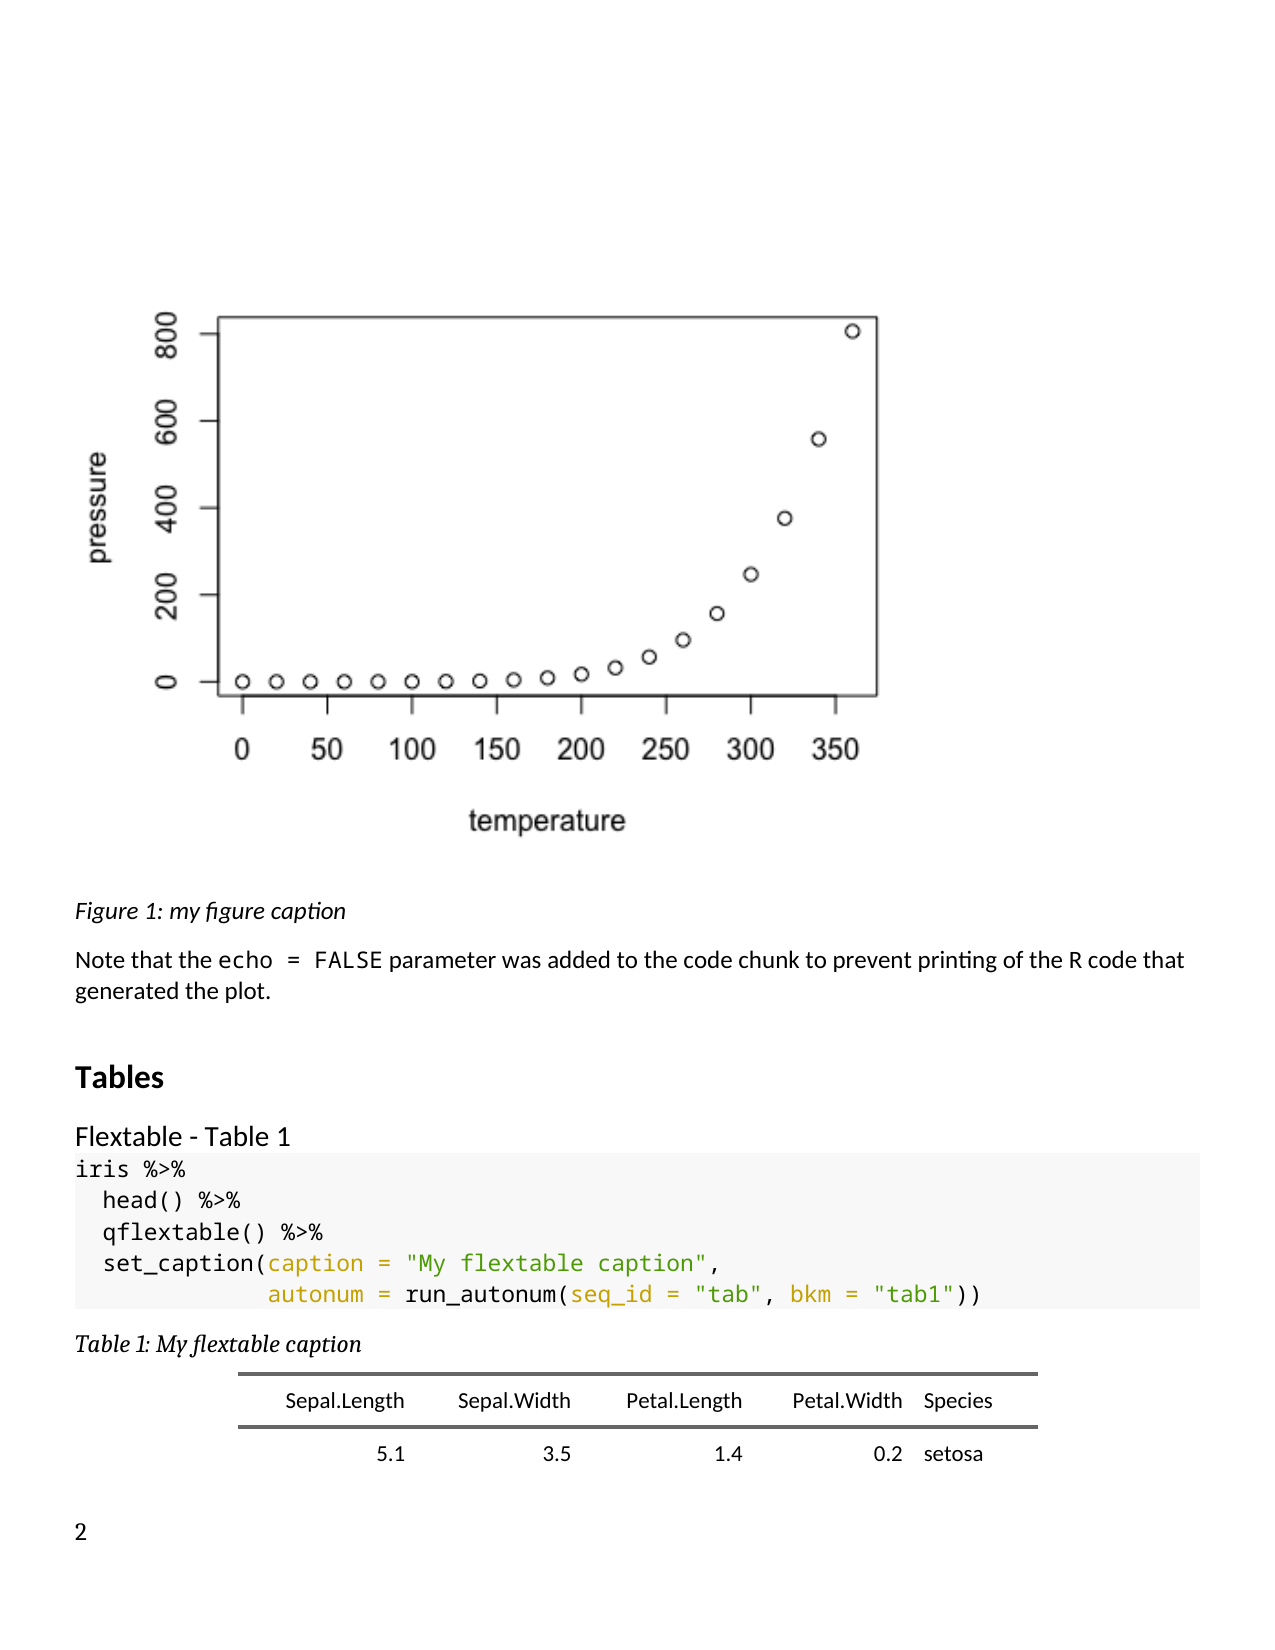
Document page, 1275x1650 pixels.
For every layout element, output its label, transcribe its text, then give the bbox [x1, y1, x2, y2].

table_header Sepal.Width [415, 1376, 582, 1424]
table_header Species [913, 1376, 1037, 1424]
text Figure 1: my figure caption [75, 895, 1200, 926]
subtitle Flextable - Table 1 [75, 1118, 1200, 1153]
table_header Petal.Length [582, 1376, 753, 1424]
text Table 1: My flextable caption [75, 1330, 1200, 1359]
table_header Sepal.Length [238, 1376, 415, 1424]
table_cell setosa [913, 1429, 1037, 1478]
picture [75, 174, 951, 875]
table_header Petal.Width [753, 1376, 913, 1424]
table_cell 1.4 [582, 1429, 753, 1478]
text iris %>% head() %>% qflextable() %>% set_caption(caption = "My flextable caption", autonum = run_autonum(seq_id = "tab", bkm = "tab1")) [75, 1153, 1200, 1309]
table_cell 3.5 [415, 1429, 582, 1478]
table_cell 5.1 [238, 1429, 415, 1478]
table_cell 0.2 [753, 1429, 913, 1478]
text Note that the echo = FALSE parameter was added to the code chunk to prevent printing of the R code that generated the plot. [75, 944, 1200, 1006]
subtitle Tables [75, 1056, 1200, 1097]
